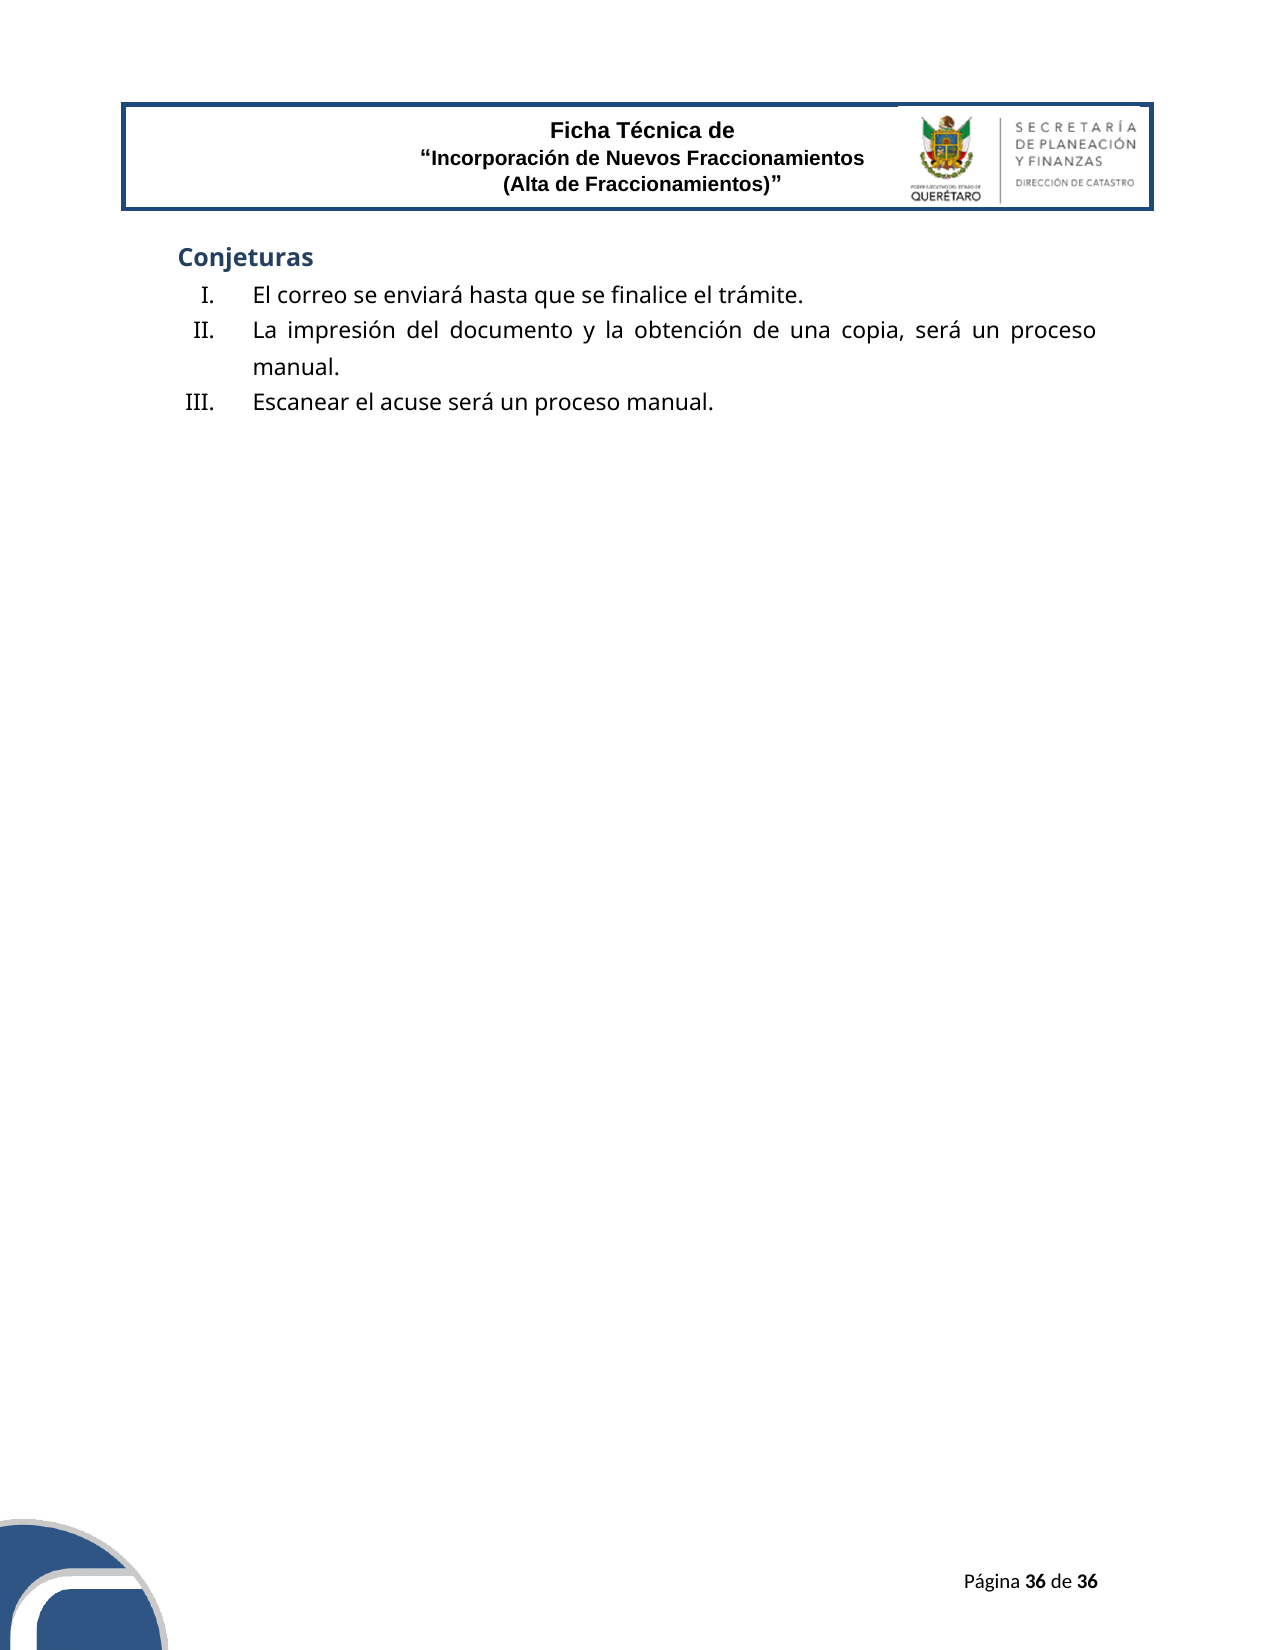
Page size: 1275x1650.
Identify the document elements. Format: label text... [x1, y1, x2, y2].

picture [898, 106, 1141, 207]
list La impresión del documento y la obtención de una copia, será un proceso manual. [215, 314, 1098, 382]
picture [0, 1519, 169, 1650]
subtitle Conjeturas [177, 239, 1098, 273]
list El correo se enviará hasta que se finalice el trámite. [215, 278, 1098, 310]
list Escanear el acuse será un proceso manual. [215, 386, 1098, 418]
